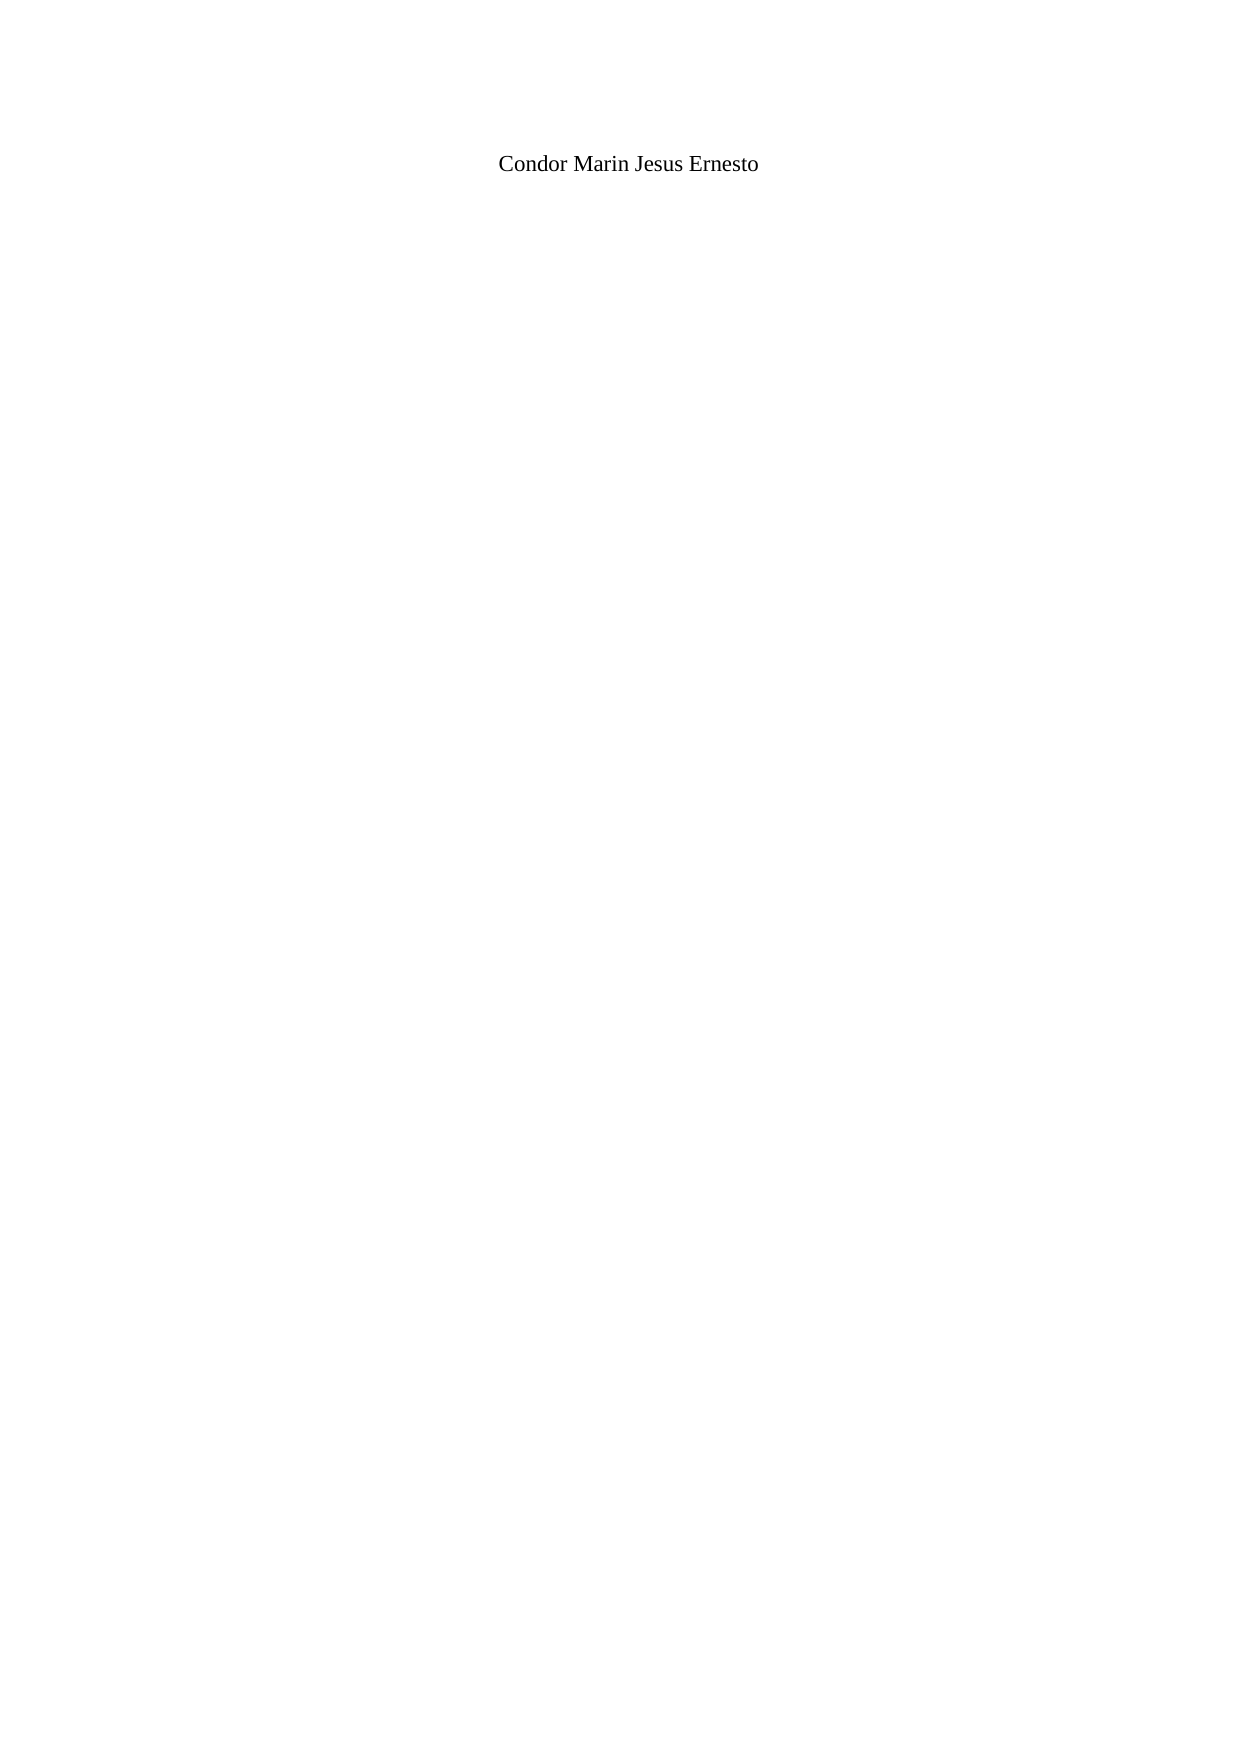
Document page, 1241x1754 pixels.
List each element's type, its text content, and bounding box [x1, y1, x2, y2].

text Condor Marin Jesus Ernesto [150, 150, 1090, 176]
